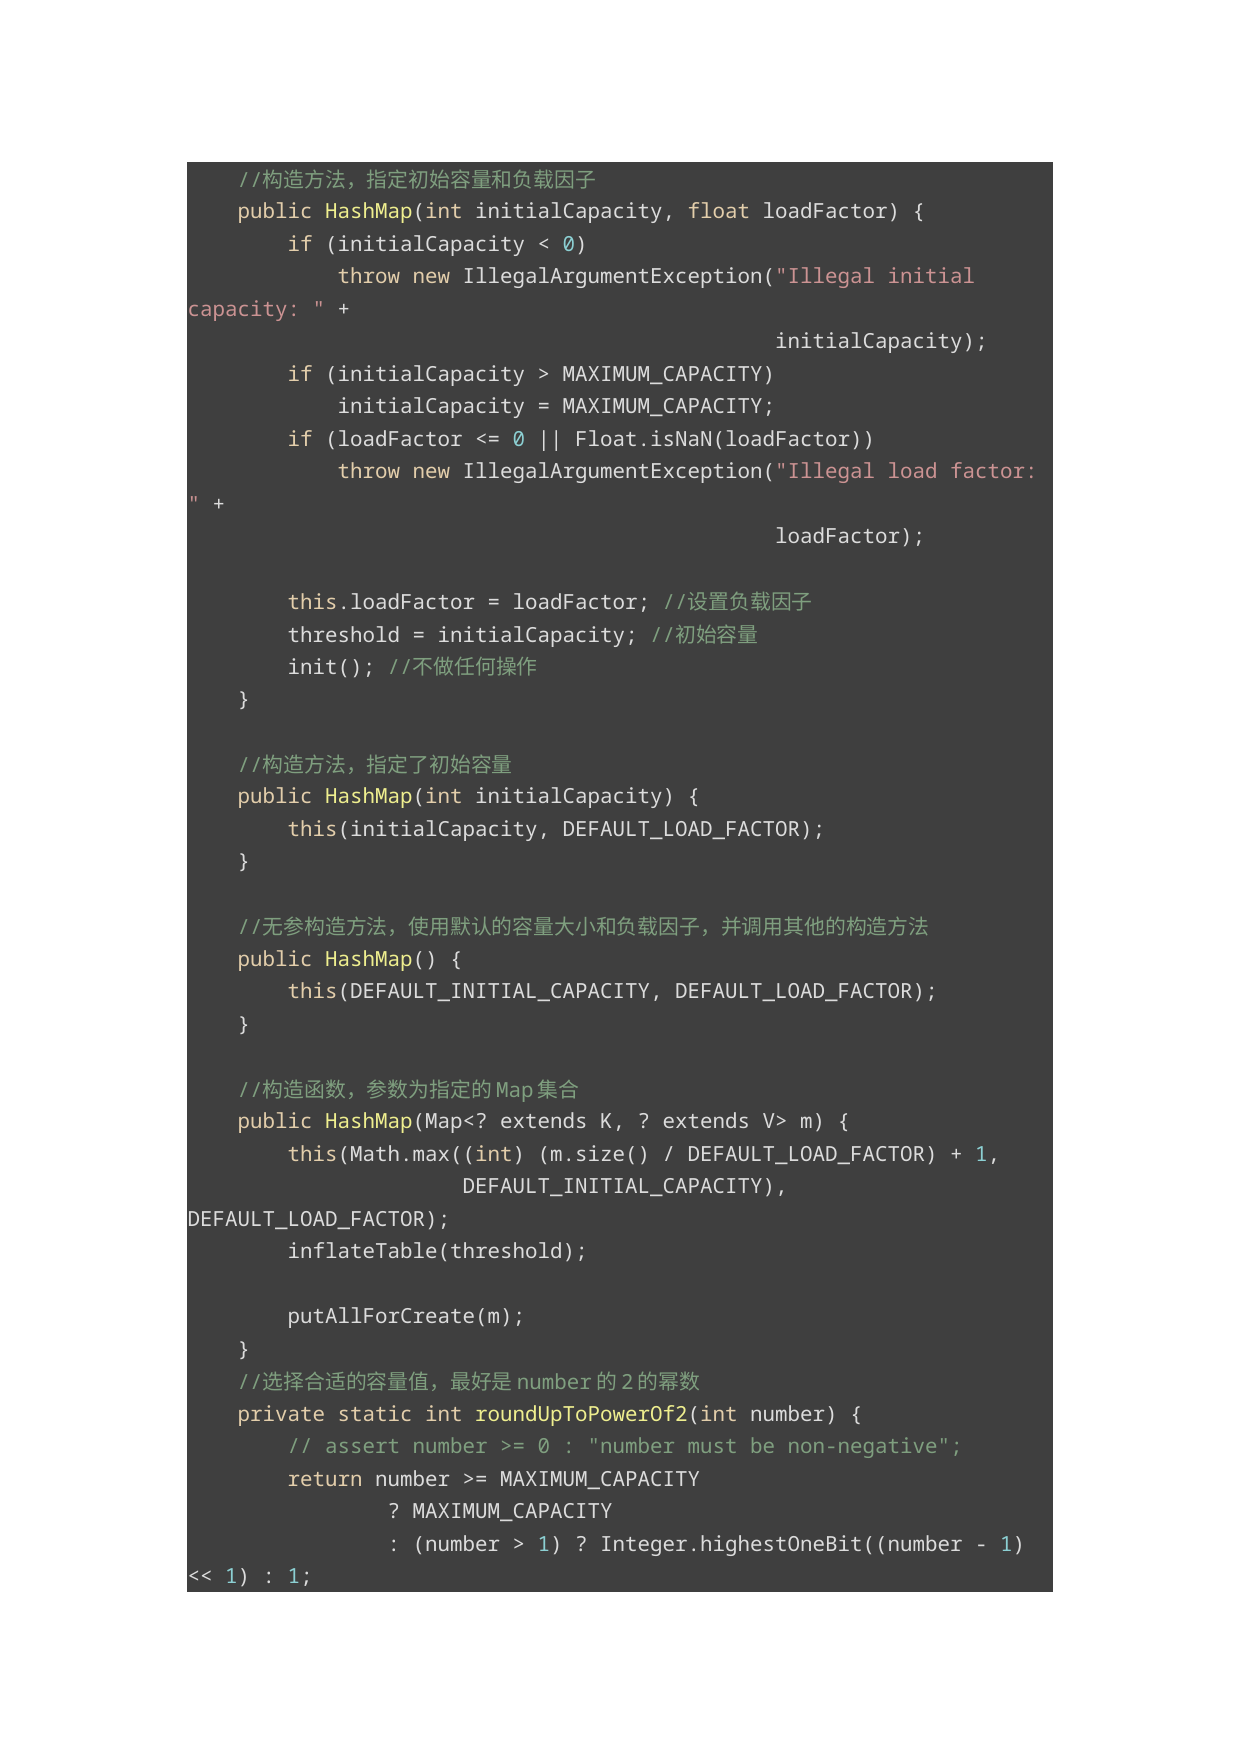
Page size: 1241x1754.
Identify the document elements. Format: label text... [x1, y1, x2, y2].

text initialCapacity); [187, 324, 1053, 357]
text //无参构造方法，使用默认的容量大小和负载因子，并调用其他的构造方法 [187, 909, 1053, 942]
text this(initialCapacity, DEFAULT_LOAD_FACTOR); [187, 812, 1053, 844]
text this(DEFAULT_INITIAL_CAPACITY, DEFAULT_LOAD_FACTOR); [187, 974, 1053, 1007]
text init(); //不做任何操作 [187, 649, 1053, 682]
text //选择合适的容量值，最好是number的2的幂数 [187, 1364, 1053, 1397]
text DEFAULT_INITIAL_CAPACITY), DEFAULT_LOAD_FACTOR); [187, 1169, 1053, 1234]
text throw new IllegalArgumentException("Illegal initial capacity: " + [187, 259, 1053, 324]
text if (initialCapacity < 0) [187, 227, 1053, 259]
text } [187, 844, 1053, 877]
text public HashMap() { [187, 942, 1053, 974]
text public HashMap(Map<? extends K, ? extends V> m) { [187, 1104, 1053, 1137]
text } [187, 682, 1053, 714]
text initialCapacity = MAXIMUM_CAPACITY; [187, 389, 1053, 422]
text return number >= MAXIMUM_CAPACITY [187, 1462, 1053, 1494]
text throw new IllegalArgumentException("Illegal load factor: " + [187, 454, 1053, 519]
text : (number > 1) ? Integer.highestOneBit((number - 1) << 1) : 1; [187, 1527, 1053, 1592]
text ? MAXIMUM_CAPACITY [187, 1494, 1053, 1527]
text //构造函数，参数为指定的Map集合 [187, 1072, 1053, 1104]
text putAllForCreate(m); [187, 1299, 1053, 1332]
text private static int roundUpToPowerOf2(int number) { [187, 1397, 1053, 1429]
text if (initialCapacity > MAXIMUM_CAPACITY) [187, 357, 1053, 389]
text public HashMap(int initialCapacity, float loadFactor) { [187, 194, 1053, 227]
text //构造方法，指定初始容量和负载因子 [187, 162, 1053, 194]
text loadFactor); [187, 519, 1053, 552]
text if (loadFactor <= 0 || Float.isNaN(loadFactor)) [187, 422, 1053, 454]
text this.loadFactor = loadFactor; //设置负载因子 [187, 584, 1053, 617]
text } [187, 1007, 1053, 1039]
text } [187, 1332, 1053, 1364]
text public HashMap(int initialCapacity) { [187, 779, 1053, 812]
text // assert number >= 0 : "number must be non-negative"; [187, 1429, 1053, 1462]
text //构造方法，指定了初始容量 [187, 747, 1053, 779]
text inflateTable(threshold); [187, 1234, 1053, 1267]
text threshold = initialCapacity; //初始容量 [187, 617, 1053, 649]
text this(Math.max((int) (m.size() / DEFAULT_LOAD_FACTOR) + 1, [187, 1137, 1053, 1169]
